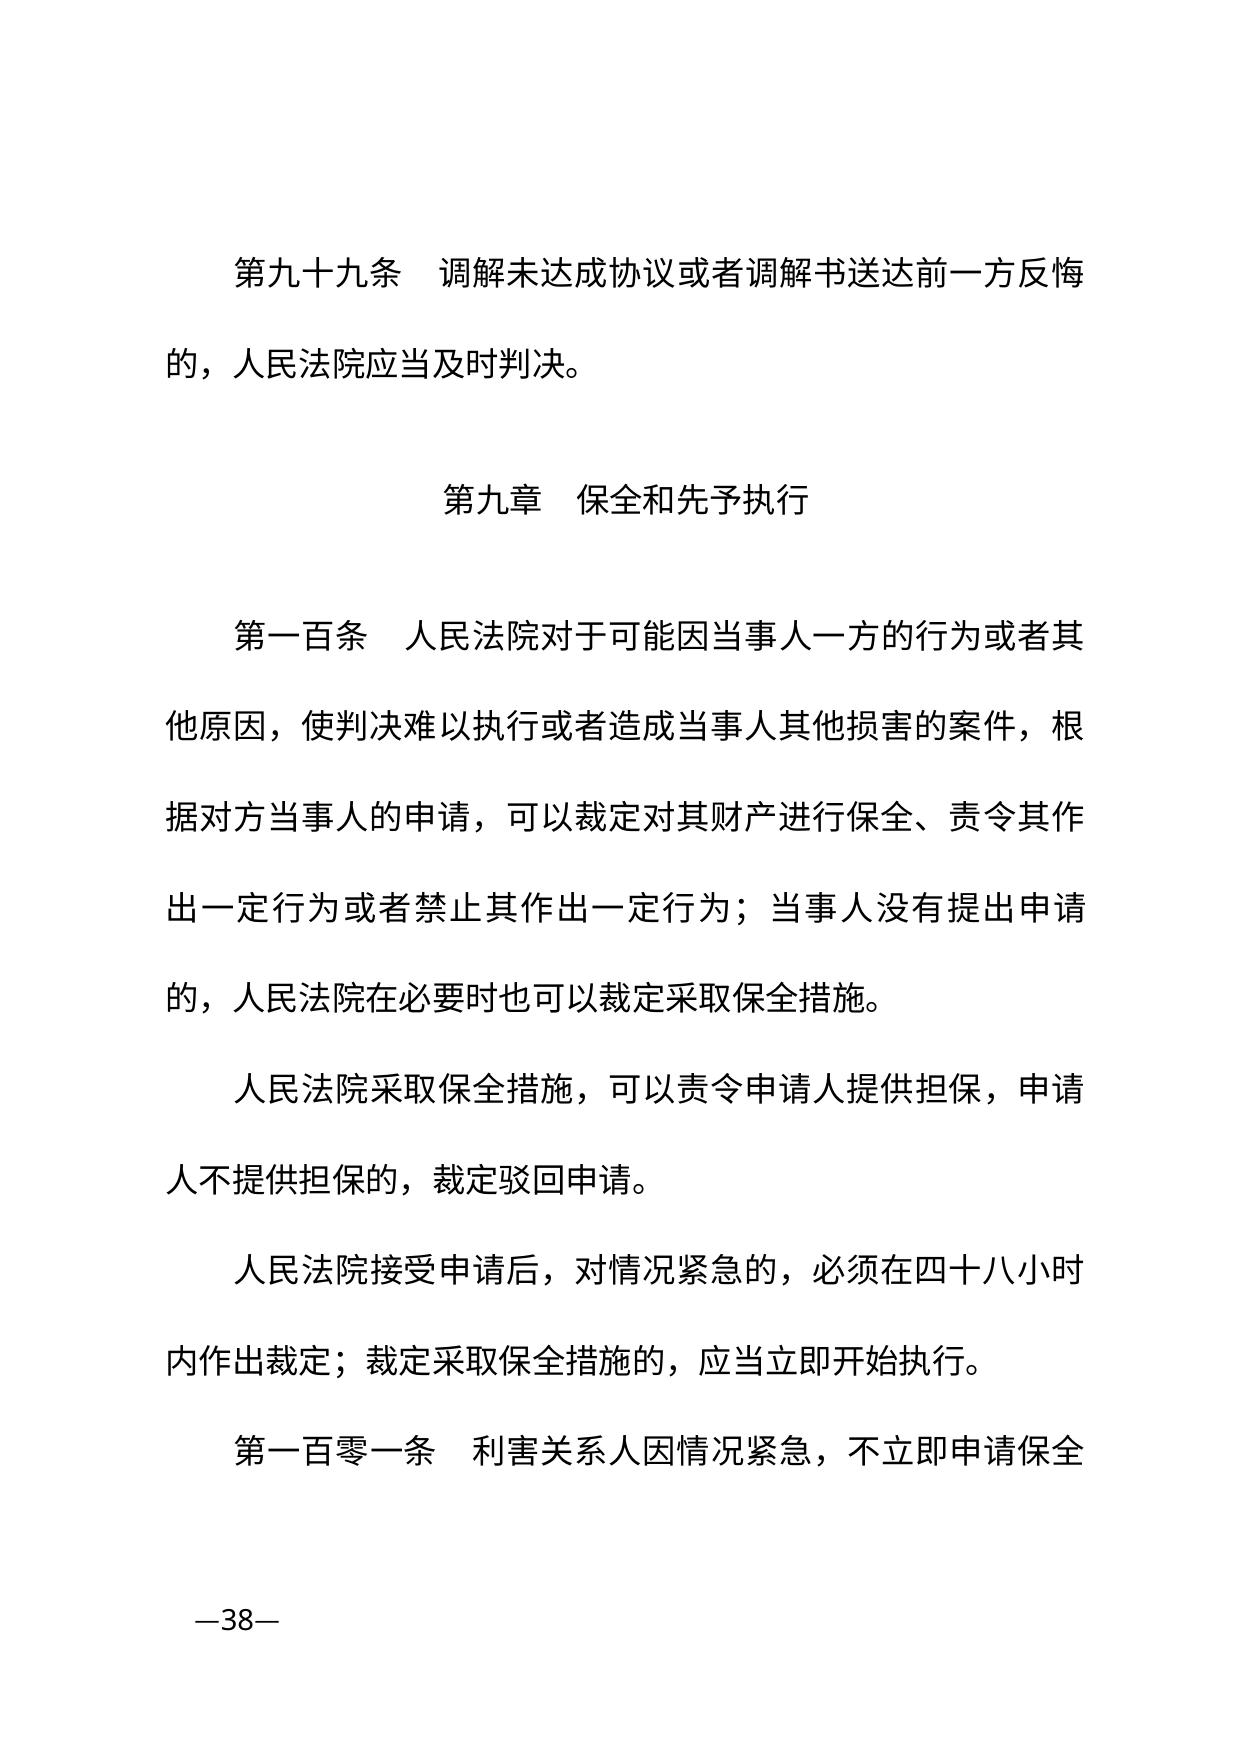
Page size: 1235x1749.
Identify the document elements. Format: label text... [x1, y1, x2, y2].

text 人民法院采取保全措施，可以责令申请人提供担保，申请人不提供担保的，裁定驳回申请。 [165, 1042, 1087, 1223]
text 第九十九条 调解未达成协议或者调解书送达前一方反悔的，人民法院应当及时判决。 [165, 226, 1087, 407]
text 第一百条 人民法院对于可能因当事人一方的行为或者其他原因，使判决难以执行或者造成当事人其他损害的案件，根据对方当事人的申请，可以裁定对其财产进行保全、责令其作出一定行为或者禁止其作出一定行为；当事人没有提出申请的，人民法院在必要时也可以裁定采取保全措施。 [165, 588, 1087, 1042]
text 人民法院接受申请后，对情况紧急的，必须在四十八小时内作出裁定；裁定采取保全措施的，应当立即开始执行。 [165, 1223, 1087, 1404]
list 第九章 保全和先予执行 [165, 452, 1087, 543]
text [165, 1404, 1087, 1495]
